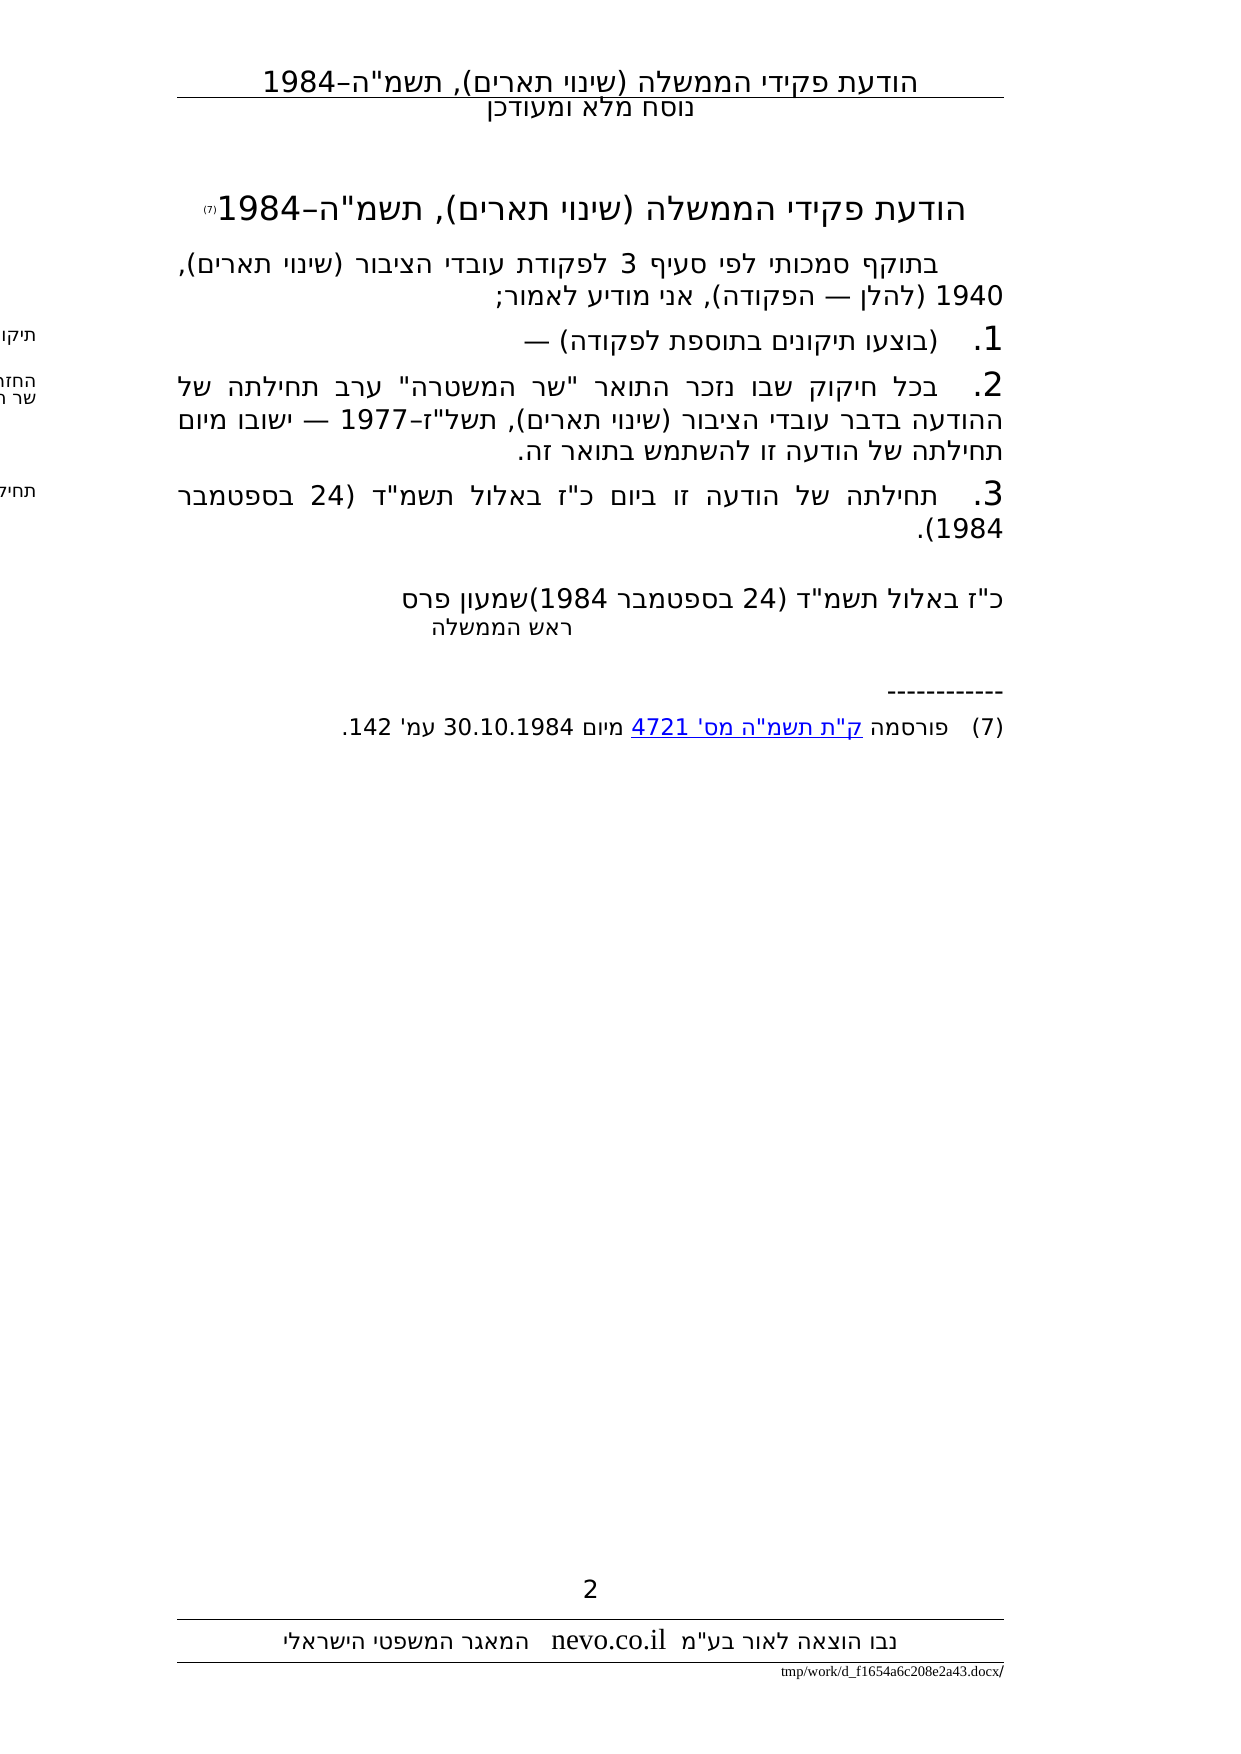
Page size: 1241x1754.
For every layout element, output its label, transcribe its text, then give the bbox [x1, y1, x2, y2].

text ראש הממשלה [177, 614, 1004, 641]
text 1. (בוצעו תיקונים בתוספת לפקודה) — [177, 319, 1004, 358]
text הודעת פקידי הממשלה (שינוי תארים), תשמ"ה–1984(7) [177, 189, 1004, 228]
text 2. בכל חיקוק שבו נזכר התואר "שר המשטרה" ערב תחילתה של ההודעה בדבר עובדי הציבור (שינוי תארים), תשל"ז–1977 — ישובו מיום תחילתה של הודעה זו להשתמש בתואר זה. [177, 365, 1004, 467]
text (7) פורסמה ק"ת תשמ"ה מס' 4721 מיום 30.10.1984 עמ' 142. [177, 714, 1004, 741]
text בתוקף סמכותי לפי סעיף 3 לפקודת עובדי הציבור (שינוי תארים), 1940 (להלן — הפקודה), אני מודיע לאמור; [177, 248, 1004, 311]
text ------------ [177, 675, 1004, 707]
text כ"ז באלול תשמ"ד (24 בספטמבר 1984) שמעון פרס [177, 583, 1004, 614]
text 3. תחילתה של הודעה זו ביום כ"ז באלול תשמ"ד (24 בספטמבר 1984). [177, 475, 1004, 545]
